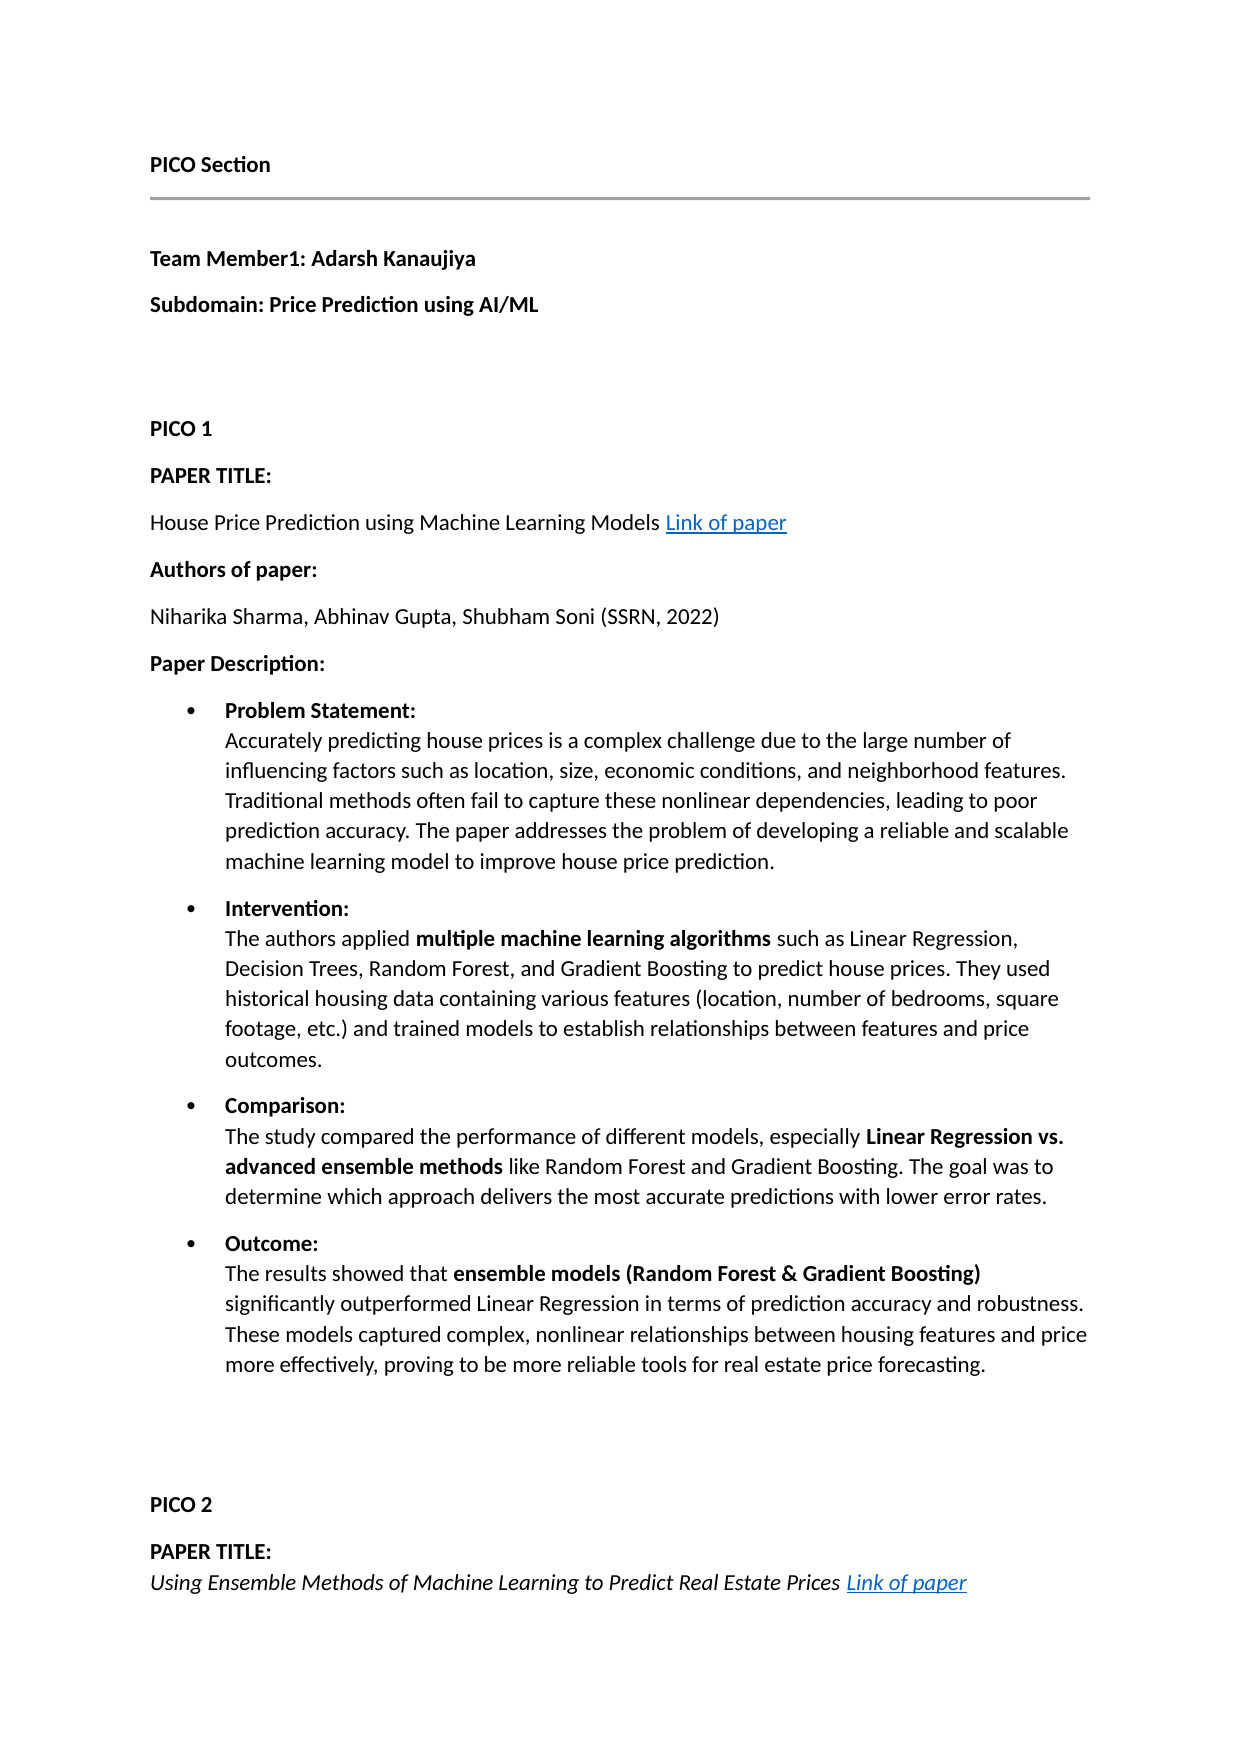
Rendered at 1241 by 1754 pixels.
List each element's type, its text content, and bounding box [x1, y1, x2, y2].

text Paper Description: [150, 649, 1090, 677]
list Comparison: The study compared the performance of different models, especially Linear Regression vs. advanced ensemble methods like Random Forest and Gradient Boosting. The goal was to determine which approach delivers the most accurate predictions with lower error rates. [187, 1092, 1090, 1210]
text Subdomain: Price Prediction using AI/ML [150, 291, 1090, 319]
text House Price Prediction using Machine Learning Models Link of paper [150, 508, 1090, 536]
text PICO 2 [150, 1491, 1090, 1519]
list Problem Statement: Accurately predicting house prices is a complex challenge due to the large number of influencing factors such as location, size, economic conditions, and neighborhood features. Traditional methods often fail to capture these nonlinear dependencies, leading to poor prediction accuracy. The paper addresses the problem of developing a reliable and scalable machine learning model to improve house price prediction. [187, 696, 1090, 875]
text PAPER TITLE: [150, 461, 1090, 489]
text PICO 1 [150, 414, 1090, 443]
list Intervention: The authors applied multiple machine learning algorithms such as Linear Regression, Decision Trees, Random Forest, and Gradient Boosting to predict house prices. They used historical housing data containing various features (location, number of bedrooms, square footage, etc.) and trained models to establish relationships between features and price outcomes. [187, 894, 1090, 1073]
text PAPER TITLE: Using Ensemble Methods of Machine Learning to Predict Real Estate Prices Link of paper [150, 1537, 1090, 1596]
text Authors of paper: [150, 555, 1090, 583]
text Niharika Sharma, Abhinav Gupta, Shubham Soni (SSRN, 2022) [150, 602, 1090, 630]
text Team Member1: Adarsh Kanaujiya [150, 244, 1090, 272]
list Outcome: The results showed that ensemble models (Random Forest & Gradient Boosting) significantly outperformed Linear Regression in terms of prediction accuracy and robustness. These models captured complex, nonlinear relationships between housing features and price more effectively, proving to be more reliable tools for real estate price forecasting. [187, 1229, 1090, 1378]
text PICO Section [150, 150, 1090, 178]
